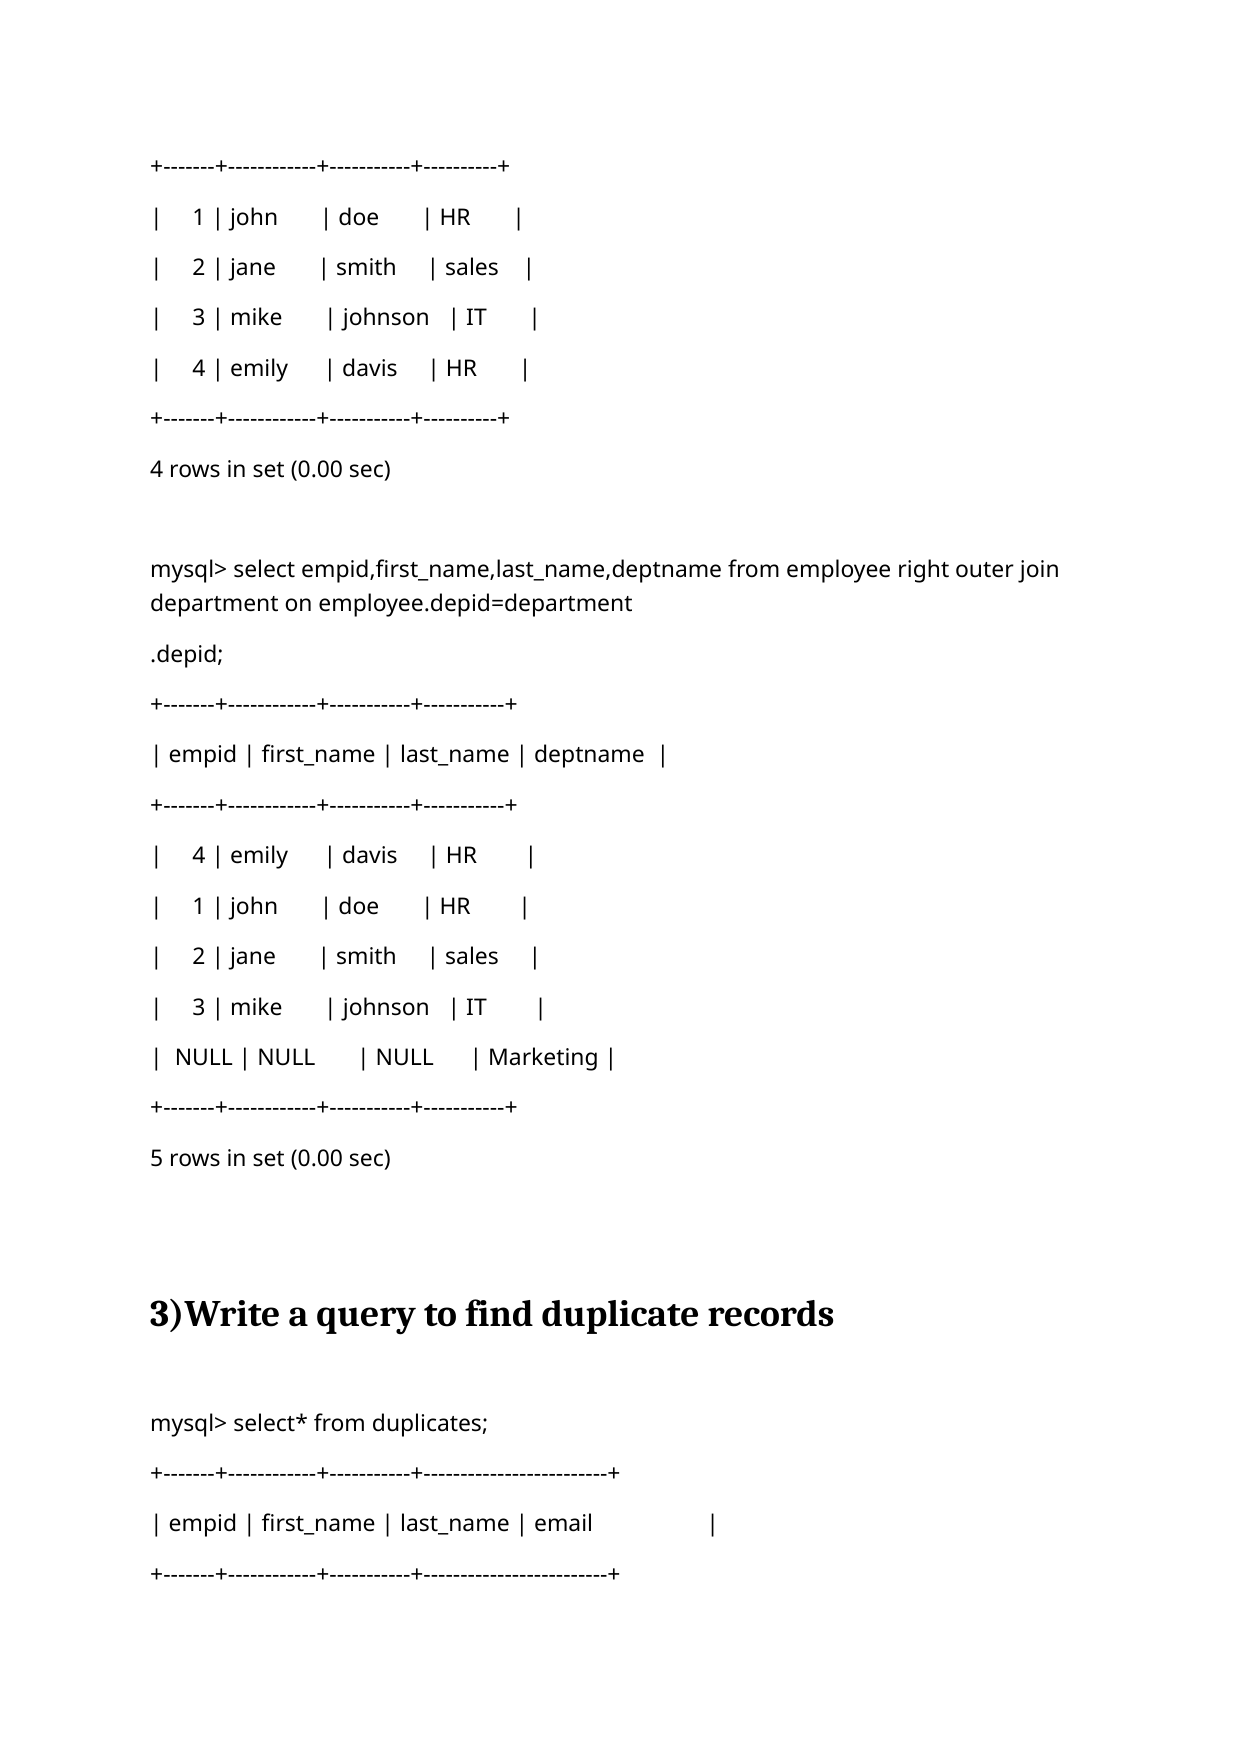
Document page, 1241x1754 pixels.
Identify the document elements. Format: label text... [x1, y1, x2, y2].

text | 4 | emily | davis | HR | [150, 839, 1090, 870]
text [150, 402, 1090, 433]
text 4 rows in set (0.00 sec) [150, 452, 1090, 484]
text | 2 | jane | smith | sales | [150, 251, 1090, 282]
text | 3 | mike | johnson | IT | [150, 301, 1090, 332]
text | 2 | jane | smith | sales | [150, 940, 1090, 971]
text +-------+------------+-----------+-----------+ [150, 1091, 1090, 1122]
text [150, 150, 1090, 181]
text mysql> select empid,first_name,last_name,deptname from employee right outer join department on employee.depid=department [150, 553, 1090, 618]
text .depid; [150, 637, 1090, 669]
text | empid | first_name | last_name | deptname | [150, 738, 1090, 769]
text +-------+------------+-----------+-----------+ [150, 789, 1090, 820]
text mysql> select* from duplicates; [150, 1407, 1090, 1438]
text | NULL | NULL | NULL | Marketing | [150, 1041, 1090, 1072]
text | 4 | emily | davis | HR | [150, 352, 1090, 383]
text 5 rows in set (0.00 sec) [150, 1142, 1090, 1173]
text | 1 | john | doe | HR | [150, 889, 1090, 921]
text | 3 | mike | johnson | IT | [150, 990, 1090, 1022]
text +-------+------------+-----------+-------------------------+ [150, 1558, 1090, 1589]
text | empid | first_name | last_name | email | [150, 1507, 1090, 1539]
text | 1 | john | doe | HR | [150, 200, 1090, 232]
text +-------+------------+-----------+-------------------------+ [150, 1457, 1090, 1488]
text +-------+------------+-----------+-----------+ [150, 688, 1090, 719]
text 3)Write a query to find duplicate records [150, 1293, 1090, 1336]
